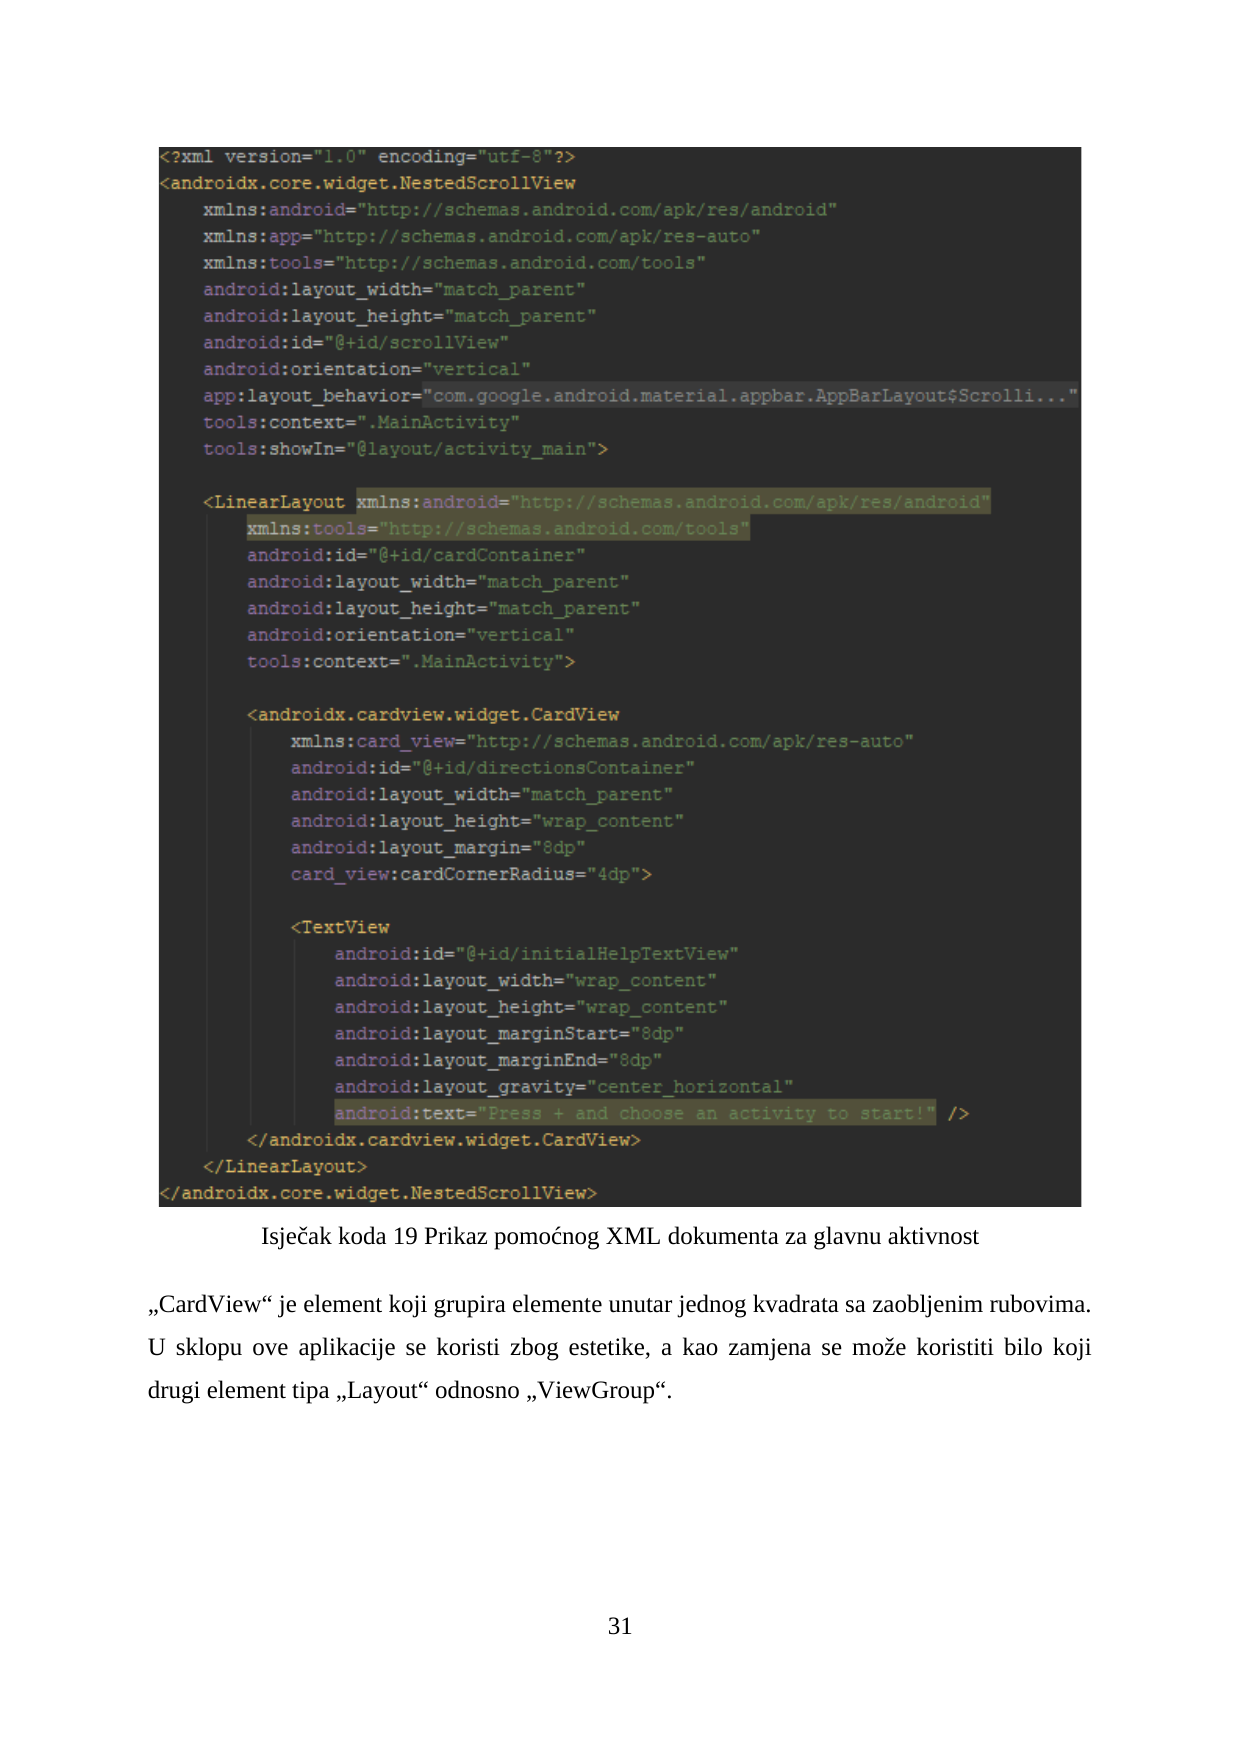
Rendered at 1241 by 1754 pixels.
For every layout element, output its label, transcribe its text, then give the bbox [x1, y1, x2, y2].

picture [158, 147, 1082, 1207]
text „CardView“ je element koji grupira elemente unutar jednog kvadrata sa zaobljenim rubovima. U sklopu ove aplikacije se koristi zbog estetike, a kao zamjena se može koristiti bilo koji drugi element tipa „Layout“ odnosno „ViewGroup“. [148, 1289, 1092, 1404]
